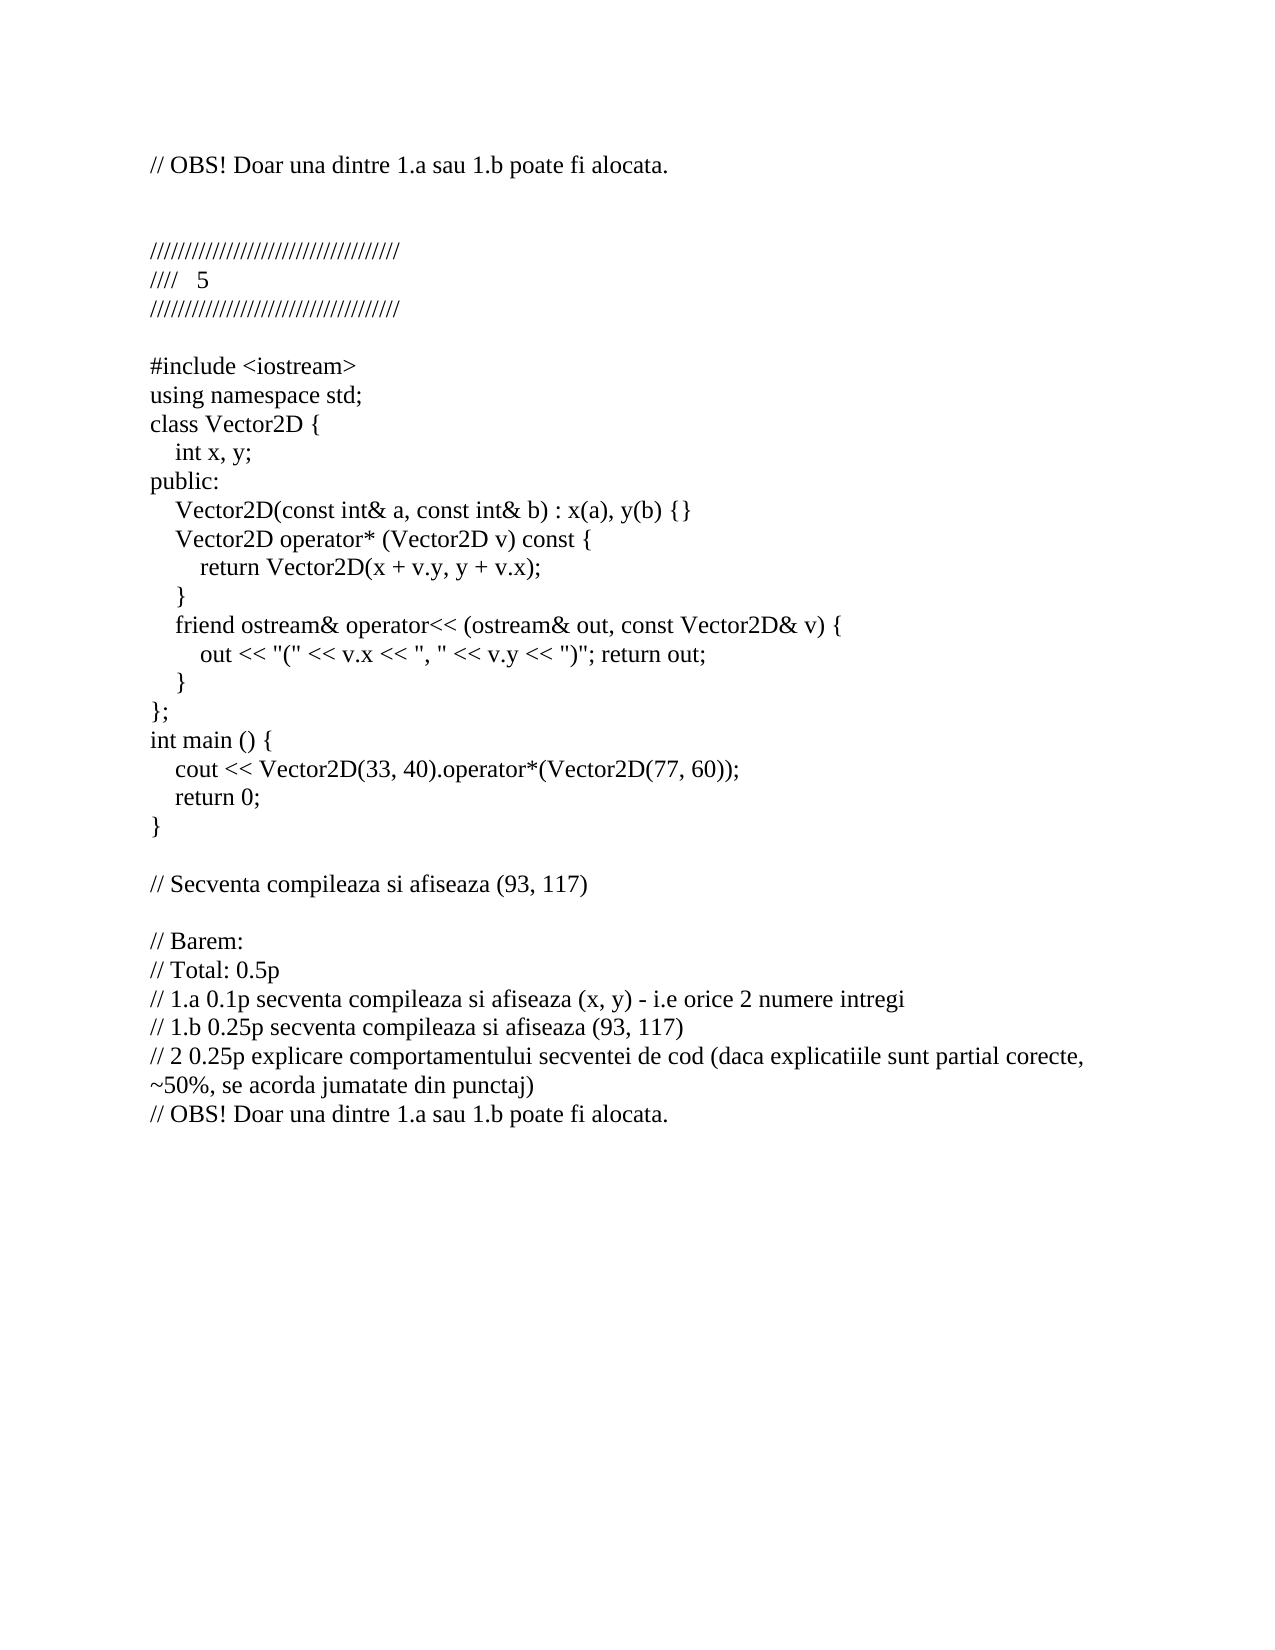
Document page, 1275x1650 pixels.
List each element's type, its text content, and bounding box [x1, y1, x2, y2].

text #include <iostream> [150, 351, 1125, 380]
text // Total: 0.5p [150, 955, 1125, 984]
text public: [150, 466, 1125, 495]
text // OBS! Doar una dintre 1.a sau 1.b poate fi alocata. [150, 1099, 1125, 1127]
text Vector2D operator* (Vector2D v) const { [150, 524, 1125, 552]
text friend ostream& operator<< (ostream& out, const Vector2D& v) { [150, 610, 1125, 639]
text cout << Vector2D(33, 40).operator*(Vector2D(77, 60)); [150, 754, 1125, 782]
text // OBS! Doar una dintre 1.a sau 1.b poate fi alocata. [150, 150, 1125, 179]
text // Secventa compileaza si afiseaza (93, 117) [150, 869, 1125, 897]
text return 0; [150, 782, 1125, 811]
text return Vector2D(x + v.y, y + v.x); [150, 552, 1125, 581]
text // 1.b 0.25p secventa compileaza si afiseaza (93, 117) [150, 1012, 1125, 1041]
text } [150, 811, 1125, 840]
text //////////////////////////////////// [150, 294, 1125, 322]
text } [150, 667, 1125, 696]
text out << "(" << v.x << ", " << v.y << ")"; return out; [150, 639, 1125, 667]
text class Vector2D { [150, 409, 1125, 437]
text }; [150, 696, 1125, 725]
text // Barem: [150, 926, 1125, 955]
text Vector2D(const int& a, const int& b) : x(a), y(b) {} [150, 495, 1125, 524]
text //////////////////////////////////// [150, 236, 1125, 265]
text //// 5 [150, 265, 1125, 294]
text using namespace std; [150, 380, 1125, 409]
text // 1.a 0.1p secventa compileaza si afiseaza (x, y) - i.e orice 2 numere intregi [150, 984, 1125, 1012]
text } [150, 581, 1125, 610]
text // 2 0.25p explicare comportamentului secventei de cod (daca explicatiile sunt partial corecte, ~50%, se acorda jumatate din punctaj) [150, 1041, 1125, 1099]
text int main () { [150, 725, 1125, 754]
text int x, y; [150, 437, 1125, 466]
